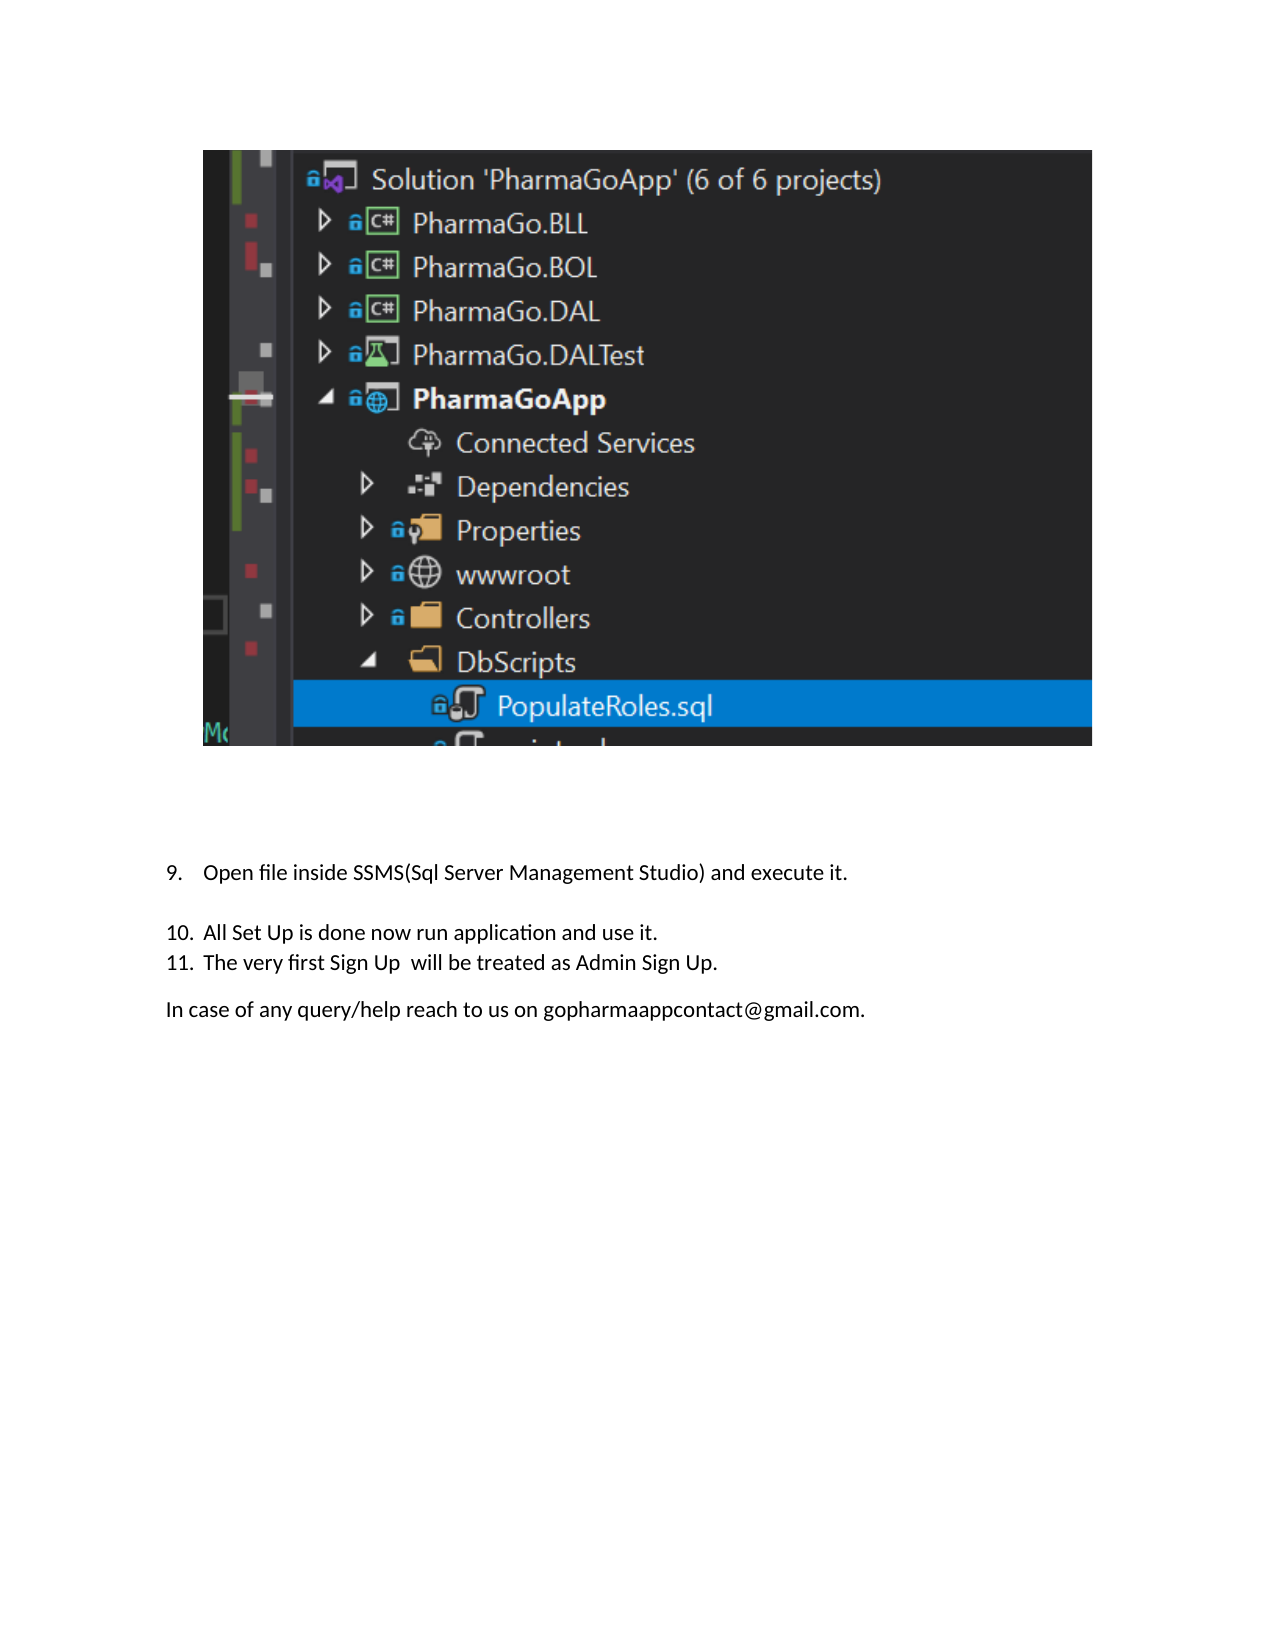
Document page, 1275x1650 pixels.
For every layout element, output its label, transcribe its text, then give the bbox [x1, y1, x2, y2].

picture [203, 150, 1093, 746]
list The very first Sign Up will be treated as Admin Sign Up. [166, 948, 1125, 977]
list All Set Up is done now run application and use it. [166, 918, 1125, 946]
list Open file inside SSMS(Sql Server Management Studio) and execute it. [166, 858, 1125, 916]
text In case of any query/help reach to us on gopharmaappcontact@gmail.com. [166, 995, 1125, 1023]
